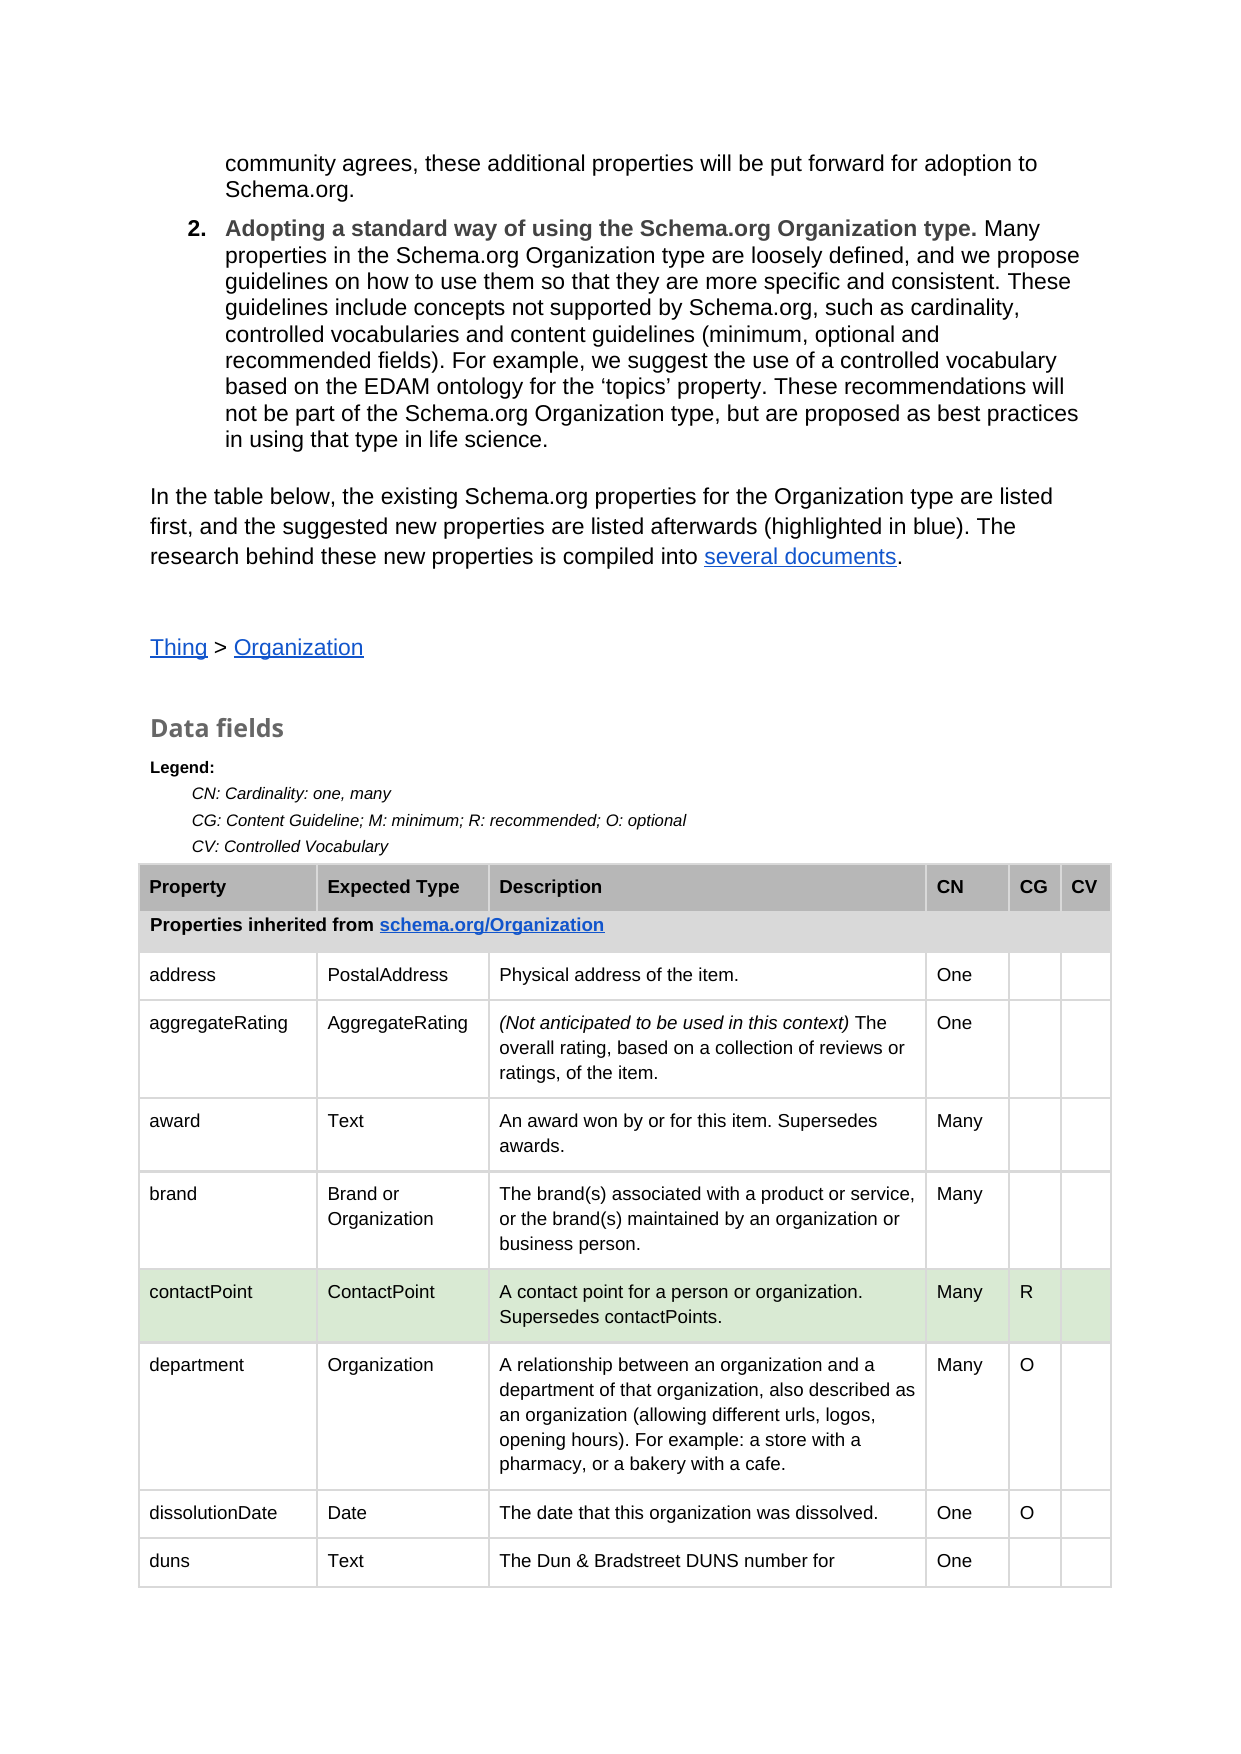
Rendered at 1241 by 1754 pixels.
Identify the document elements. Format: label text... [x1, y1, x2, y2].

text Legend: [150, 758, 1090, 777]
table_cell (Not anticipated to be used in this context) The overall rating, based on a collection of reviews or ratings, of the item. [490, 1001, 925, 1097]
table_cell PostalAddress [318, 953, 488, 999]
table_cell dissolutionDate [140, 1491, 316, 1537]
table_cell The brand(s) associated with a product or service, or the brand(s) maintained by an organization or business person. [490, 1173, 925, 1268]
table_header Description [490, 865, 925, 911]
table_cell [1010, 1001, 1060, 1097]
table_cell [1062, 1173, 1110, 1268]
table_cell address [140, 953, 316, 999]
table_cell Brand or Organization [318, 1173, 488, 1268]
table_cell R [1010, 1270, 1060, 1341]
table_header CN [927, 865, 1008, 911]
table_cell AggregateRating [318, 1001, 488, 1097]
table_cell brand [140, 1173, 316, 1268]
table_cell One [927, 1001, 1008, 1097]
table_cell One [927, 1491, 1008, 1537]
text CV: Controlled Vocabulary [150, 837, 1090, 856]
table_cell Physical address of the item. [490, 953, 925, 999]
table_cell [1010, 1099, 1060, 1170]
table_header Property [140, 865, 316, 911]
table_header Expected Type [318, 865, 488, 911]
list Adopting a standard way of using the Schema.org Organization type. Many properties in the Schema.org Organization type are loosely defined, and we propose guidelines on how to use them so that they are more specific and consistent. These guidelines include concepts not supported by Schema.org, such as cardinality, controlled vocabularies and content guidelines (minimum, optional and recommended fields). For example, we suggest the use of a controlled vocabulary based on the EDAM ontology for the ‘topics’ property. These recommendations will not be part of the Schema.org Organization type, but are proposed as best practices in using that type in life science. [187, 215, 1090, 452]
table_cell Many [927, 1173, 1008, 1268]
table_cell A relationship between an organization and a department of that organization, also described as an organization (allowing different urls, logos, opening hours). For example: a store with a pharmacy, or a bakery with a cafe. [490, 1344, 925, 1489]
text CN: Cardinality: one, many [150, 784, 1090, 803]
table_cell An award won by or for this item. Supersedes awards. [490, 1099, 925, 1170]
table_cell [1062, 1539, 1110, 1586]
table_cell Many [927, 1270, 1008, 1341]
table_cell department [140, 1344, 316, 1489]
table_cell [1062, 1099, 1110, 1170]
table_cell [1010, 1539, 1060, 1586]
table_cell O [1010, 1491, 1060, 1537]
table_cell [1010, 953, 1060, 999]
table_cell [1062, 1270, 1110, 1341]
table_header CV [1062, 865, 1110, 911]
table_cell Text [318, 1539, 488, 1586]
table_cell [1062, 953, 1110, 999]
table_cell [1062, 1001, 1110, 1097]
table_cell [490, 1539, 925, 1586]
table_cell O [1010, 1344, 1060, 1489]
subtitle Data fields [150, 711, 1090, 745]
text Thing > Organization [150, 634, 1090, 660]
table_cell One [927, 1539, 1008, 1586]
table_cell The date that this organization was dissolved. [490, 1491, 925, 1537]
table_cell Many [927, 1099, 1008, 1170]
table_cell duns [140, 1539, 316, 1586]
table_cell award [140, 1099, 316, 1170]
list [187, 150, 1090, 203]
table_cell [1062, 1491, 1110, 1537]
table_cell ContactPoint [318, 1270, 488, 1341]
table_cell Many [927, 1344, 1008, 1489]
text In the table below, the existing Schema.org properties for the Organization type are listed first, and the suggested new properties are listed afterwards (highlighted in blue). The research behind these new properties is compiled into several documents. [150, 483, 1090, 569]
table_cell contactPoint [140, 1270, 316, 1341]
table_header CG [1010, 865, 1060, 911]
table_cell Date [318, 1491, 488, 1537]
table_cell Properties inherited from schema.org/Organization [140, 914, 1110, 951]
text CG: Content Guideline; M: minimum; R: recommended; O: optional [150, 810, 1090, 829]
table_cell A contact point for a person or organization. Supersedes contactPoints. [490, 1270, 925, 1341]
table_cell One [927, 953, 1008, 999]
table_cell Organization [318, 1344, 488, 1489]
table_cell [1062, 1344, 1110, 1489]
table_cell [1010, 1173, 1060, 1268]
table_cell aggregateRating [140, 1001, 316, 1097]
table_cell Text [318, 1099, 488, 1170]
